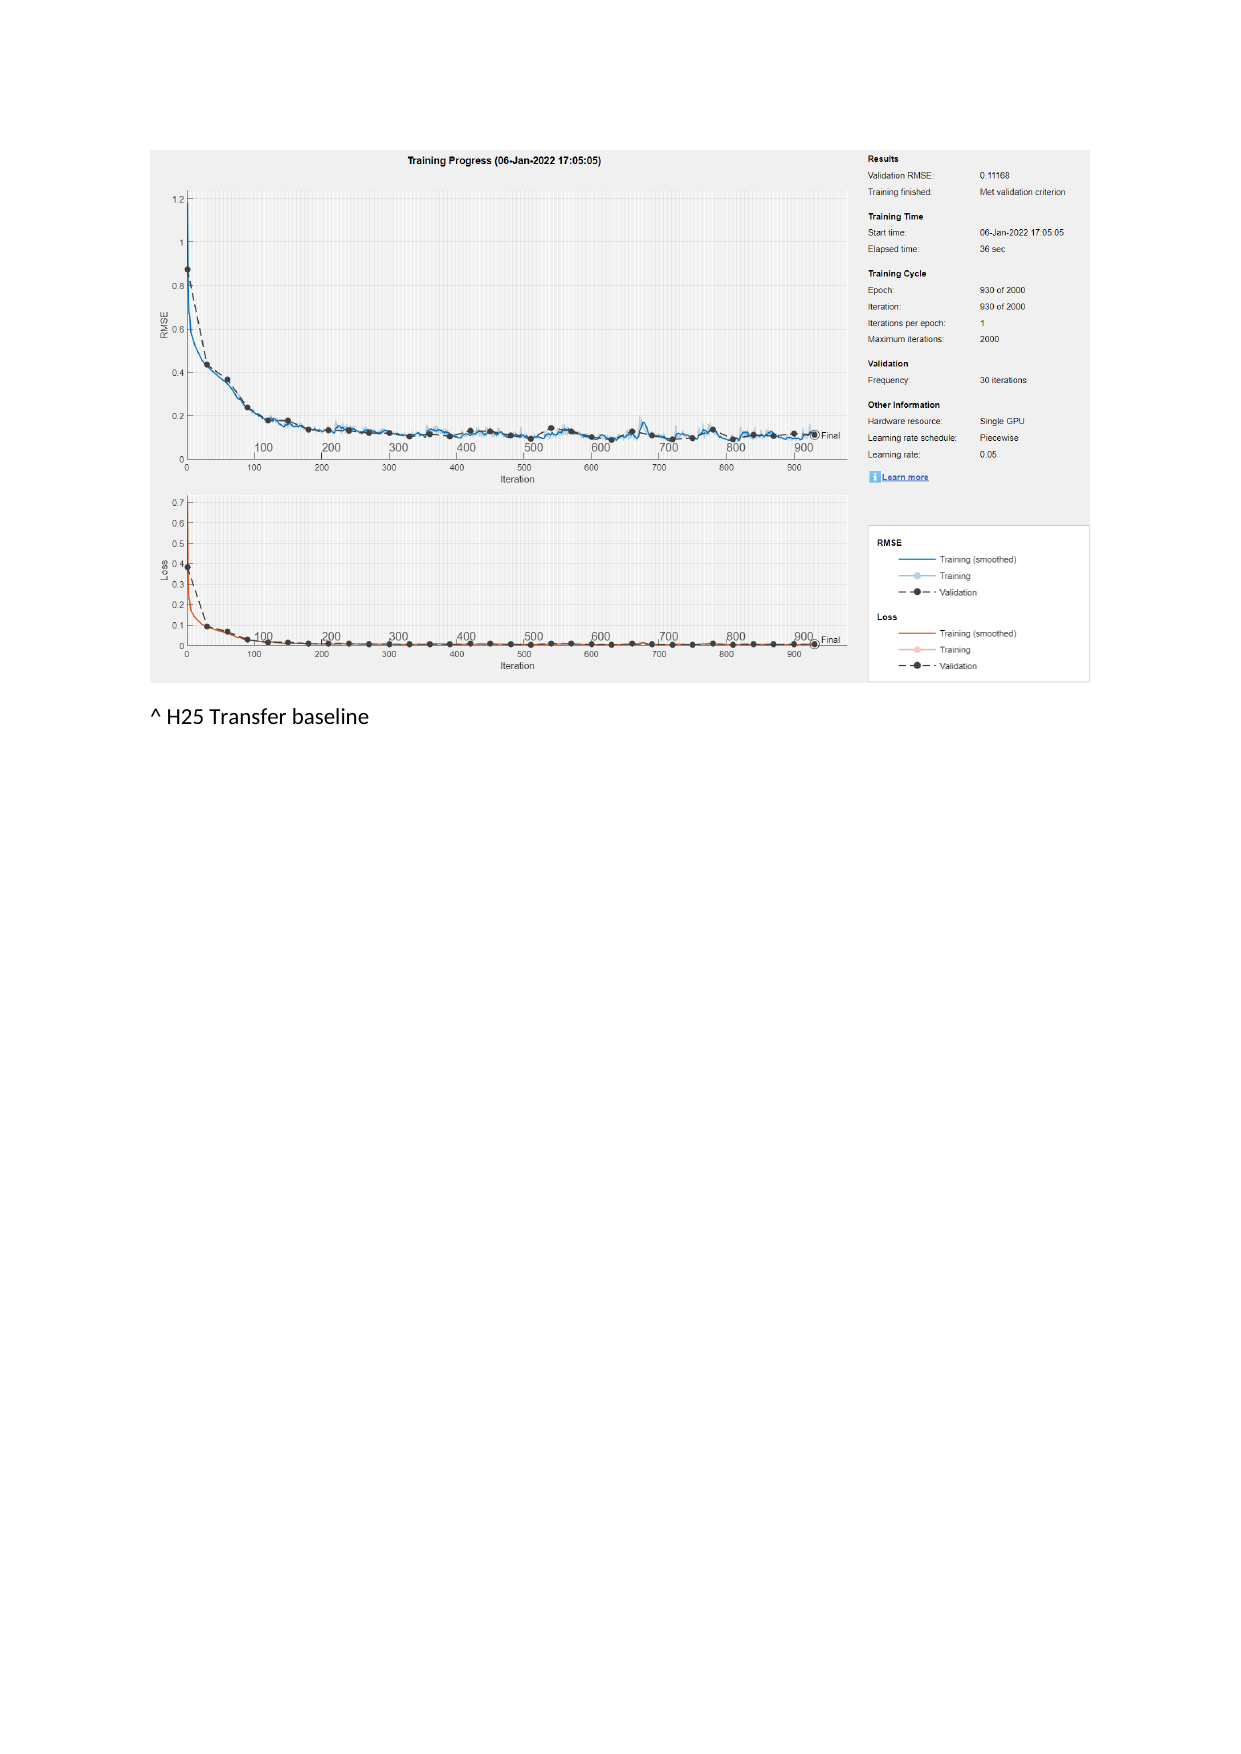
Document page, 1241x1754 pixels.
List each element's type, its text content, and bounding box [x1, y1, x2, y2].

picture [150, 150, 1091, 683]
text ^ H25 Transfer baseline [150, 702, 1090, 730]
